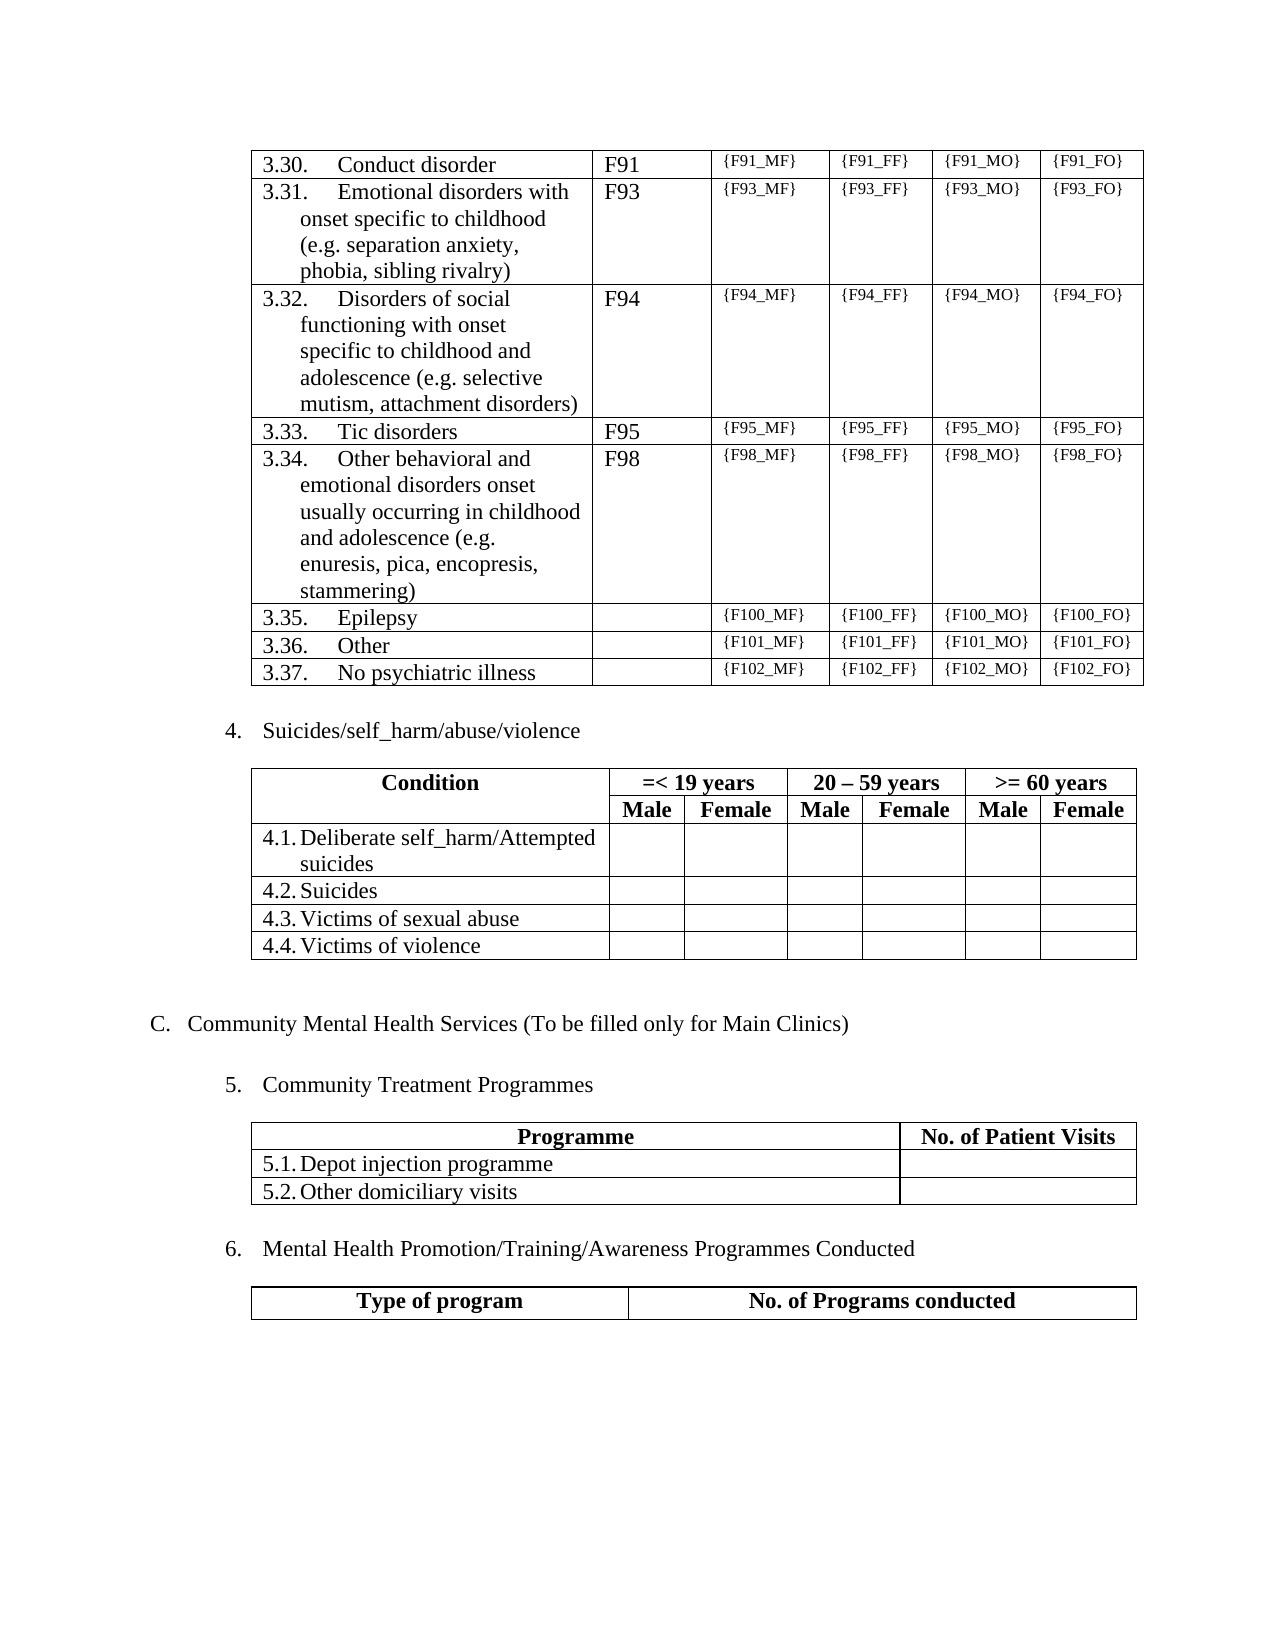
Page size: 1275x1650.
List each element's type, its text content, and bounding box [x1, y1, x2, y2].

table_cell Other [252, 632, 592, 658]
table_cell {F100_FO} [1041, 604, 1143, 631]
table_cell {F100_MF} [712, 604, 829, 631]
table_cell [1041, 824, 1136, 876]
table_cell [863, 877, 965, 904]
table_cell {F98_MO} [933, 445, 1040, 603]
table_cell Conduct disorder [252, 151, 592, 177]
table_cell [593, 659, 711, 685]
table_cell [685, 824, 787, 876]
table_cell {F98_FO} [1041, 445, 1143, 603]
table_cell Male [788, 796, 862, 822]
table_cell [685, 932, 787, 958]
table_cell Victims of sexual abuse [252, 905, 609, 931]
table_cell {F91_MF} [712, 151, 829, 177]
table_cell [966, 905, 1040, 931]
table_cell {F100_FF} [830, 604, 932, 631]
table_cell Female [1041, 796, 1136, 822]
table_cell {F100_MO} [933, 604, 1040, 631]
table_cell {F101_MF} [712, 632, 829, 658]
table_cell {F102_FO} [1041, 659, 1143, 685]
list Mental Health Promotion/Training/Awareness Programmes Conducted [225, 1235, 1125, 1262]
table_cell {F91_FF} [830, 151, 932, 177]
table_cell [1041, 932, 1136, 958]
table_cell Tic disorders [252, 418, 592, 444]
table_cell Deliberate self_harm/Attempted suicides [252, 824, 609, 876]
table_cell [685, 905, 787, 931]
table_cell [610, 905, 684, 931]
table_cell {F95_MF} [712, 418, 829, 444]
table_cell {F91_FO} [1041, 151, 1143, 177]
table_cell Depot injection programme [252, 1150, 899, 1177]
table_cell {F94_FF} [830, 285, 932, 417]
table_cell [610, 932, 684, 958]
table_cell [685, 877, 787, 904]
table_cell [593, 604, 711, 631]
table_cell F91 [593, 151, 711, 177]
table_cell [610, 824, 684, 876]
table_cell F93 [593, 179, 711, 284]
table_cell Other behavioral and emotional disorders onset usually occurring in childhood and adolescence (e.g. enuresis, pica, encopresis, stammering) [252, 445, 592, 603]
table_cell {F102_MO} [933, 659, 1040, 685]
table_header =< 19 years [610, 769, 787, 795]
table_cell [863, 932, 965, 958]
table_cell {F94_MO} [933, 285, 1040, 417]
table_cell {F102_FF} [830, 659, 932, 685]
table_cell [610, 877, 684, 904]
table_cell [788, 877, 862, 904]
table_cell Female [863, 796, 965, 822]
table_cell Male [610, 796, 684, 822]
table_cell Suicides [252, 877, 609, 904]
table_header 20 – 59 years [788, 769, 965, 795]
table_cell [863, 824, 965, 876]
table_cell [966, 824, 1040, 876]
table_header No. of Patient Visits [901, 1123, 1136, 1149]
table_cell [966, 877, 1040, 904]
table_cell {F101_MO} [933, 632, 1040, 658]
table_cell {F93_MO} [933, 179, 1040, 284]
table_cell Other domiciliary visits [252, 1178, 899, 1204]
table_cell {F95_MO} [933, 418, 1040, 444]
table_cell {F95_FF} [830, 418, 932, 444]
table_header Type of program [252, 1288, 628, 1319]
table_cell F94 [593, 285, 711, 417]
table_cell {F94_MF} [712, 285, 829, 417]
table_cell No psychiatric illness [252, 659, 592, 685]
table_cell Victims of violence [252, 932, 609, 958]
table_cell Female [685, 796, 787, 822]
table_cell [593, 632, 711, 658]
table_cell [788, 824, 862, 876]
table_cell {F93_FF} [830, 179, 932, 284]
table_cell {F94_FO} [1041, 285, 1143, 417]
table_header Condition [252, 769, 609, 822]
table_cell Disorders of social functioning with onset specific to childhood and adolescence (e.g. selective mutism, attachment disorders) [252, 285, 592, 417]
table_cell {F91_MO} [933, 151, 1040, 177]
table_cell [1041, 905, 1136, 931]
list Community Mental Health Services (To be filled only for Main Clinics) [150, 1011, 1125, 1037]
table_cell {F102_MF} [712, 659, 829, 685]
table_cell Epilepsy [252, 604, 592, 631]
table_cell {F95_FO} [1041, 418, 1143, 444]
table_cell {F93_MF} [712, 179, 829, 284]
table_cell [901, 1178, 1136, 1204]
table_header >= 60 years [966, 769, 1136, 795]
table_cell [1041, 877, 1136, 904]
list Suicides/self_harm/abuse/violence [225, 717, 1125, 743]
table_cell [788, 905, 862, 931]
table_cell Male [966, 796, 1040, 822]
table_cell {F101_FF} [830, 632, 932, 658]
table_cell [966, 932, 1040, 958]
table_cell [788, 932, 862, 958]
table_cell {F98_FF} [830, 445, 932, 603]
table_header No. of Programs conducted [629, 1288, 1136, 1319]
table_cell {F101_FO} [1041, 632, 1143, 658]
table_cell [901, 1150, 1136, 1177]
list Community Treatment Programmes [225, 1071, 1125, 1097]
table_cell Emotional disorders with onset specific to childhood (e.g. separation anxiety, phobia, sibling rivalry) [252, 179, 592, 284]
table_cell [863, 905, 965, 931]
table_header Programme [252, 1123, 899, 1149]
table_cell {F93_FO} [1041, 179, 1143, 284]
table_cell F95 [593, 418, 711, 444]
table_cell {F98_MF} [712, 445, 829, 603]
table_cell F98 [593, 445, 711, 603]
